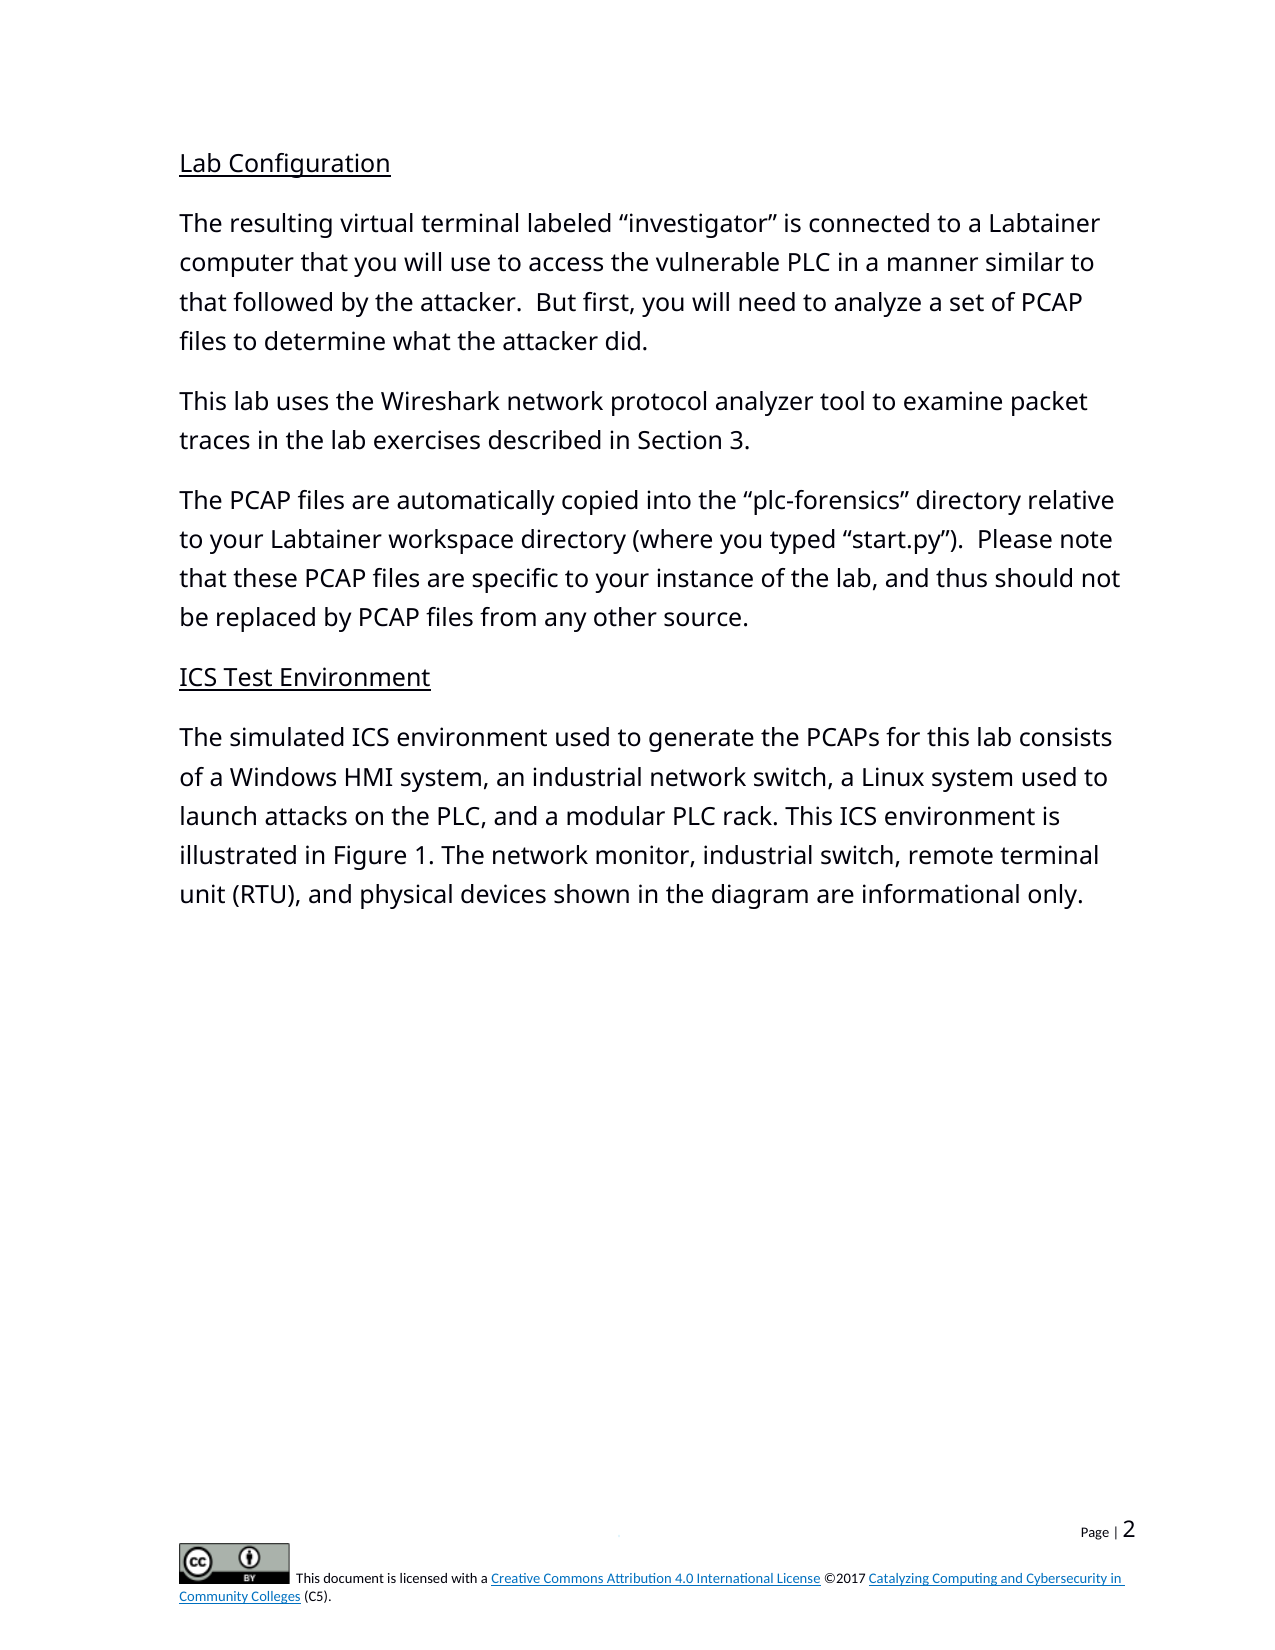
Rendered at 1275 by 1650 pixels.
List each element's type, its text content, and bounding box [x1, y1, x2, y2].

text The simulated ICS environment used to generate the PCAPs for this lab consists of a Windows HMI system, an industrial network switch, a Linux system used to launch attacks on the PLC, and a modular PLC rack. This ICS environment is illustrated in Figure 1. The network monitor, industrial switch, remote terminal unit (RTU), and physical devices shown in the diagram are informational only. [179, 720, 1135, 911]
text The PCAP files are automatically copied into the “plc-forensics” directory relative to your Labtainer workspace directory (where you typed “start.py”). Please note that these PCAP files are specific to your instance of the lab, and thus should not be replaced by PCAP files from any other source. [179, 482, 1135, 634]
text The resulting virtual terminal labeled “investigator” is connected to a Labtainer computer that you will use to access the vulnerable PLC in a manner similar to that followed by the attacker. But first, you will need to analyze a set of PCAP files to determine what the attacker did. [179, 206, 1135, 357]
text ICS Test Environment [179, 660, 1135, 694]
text Lab Configuration [179, 146, 1135, 180]
picture [179, 1543, 290, 1584]
text This lab uses the Wireshark network protocol analyzer tool to examine packet traces in the lab exercises described in Section 3. [179, 383, 1135, 457]
